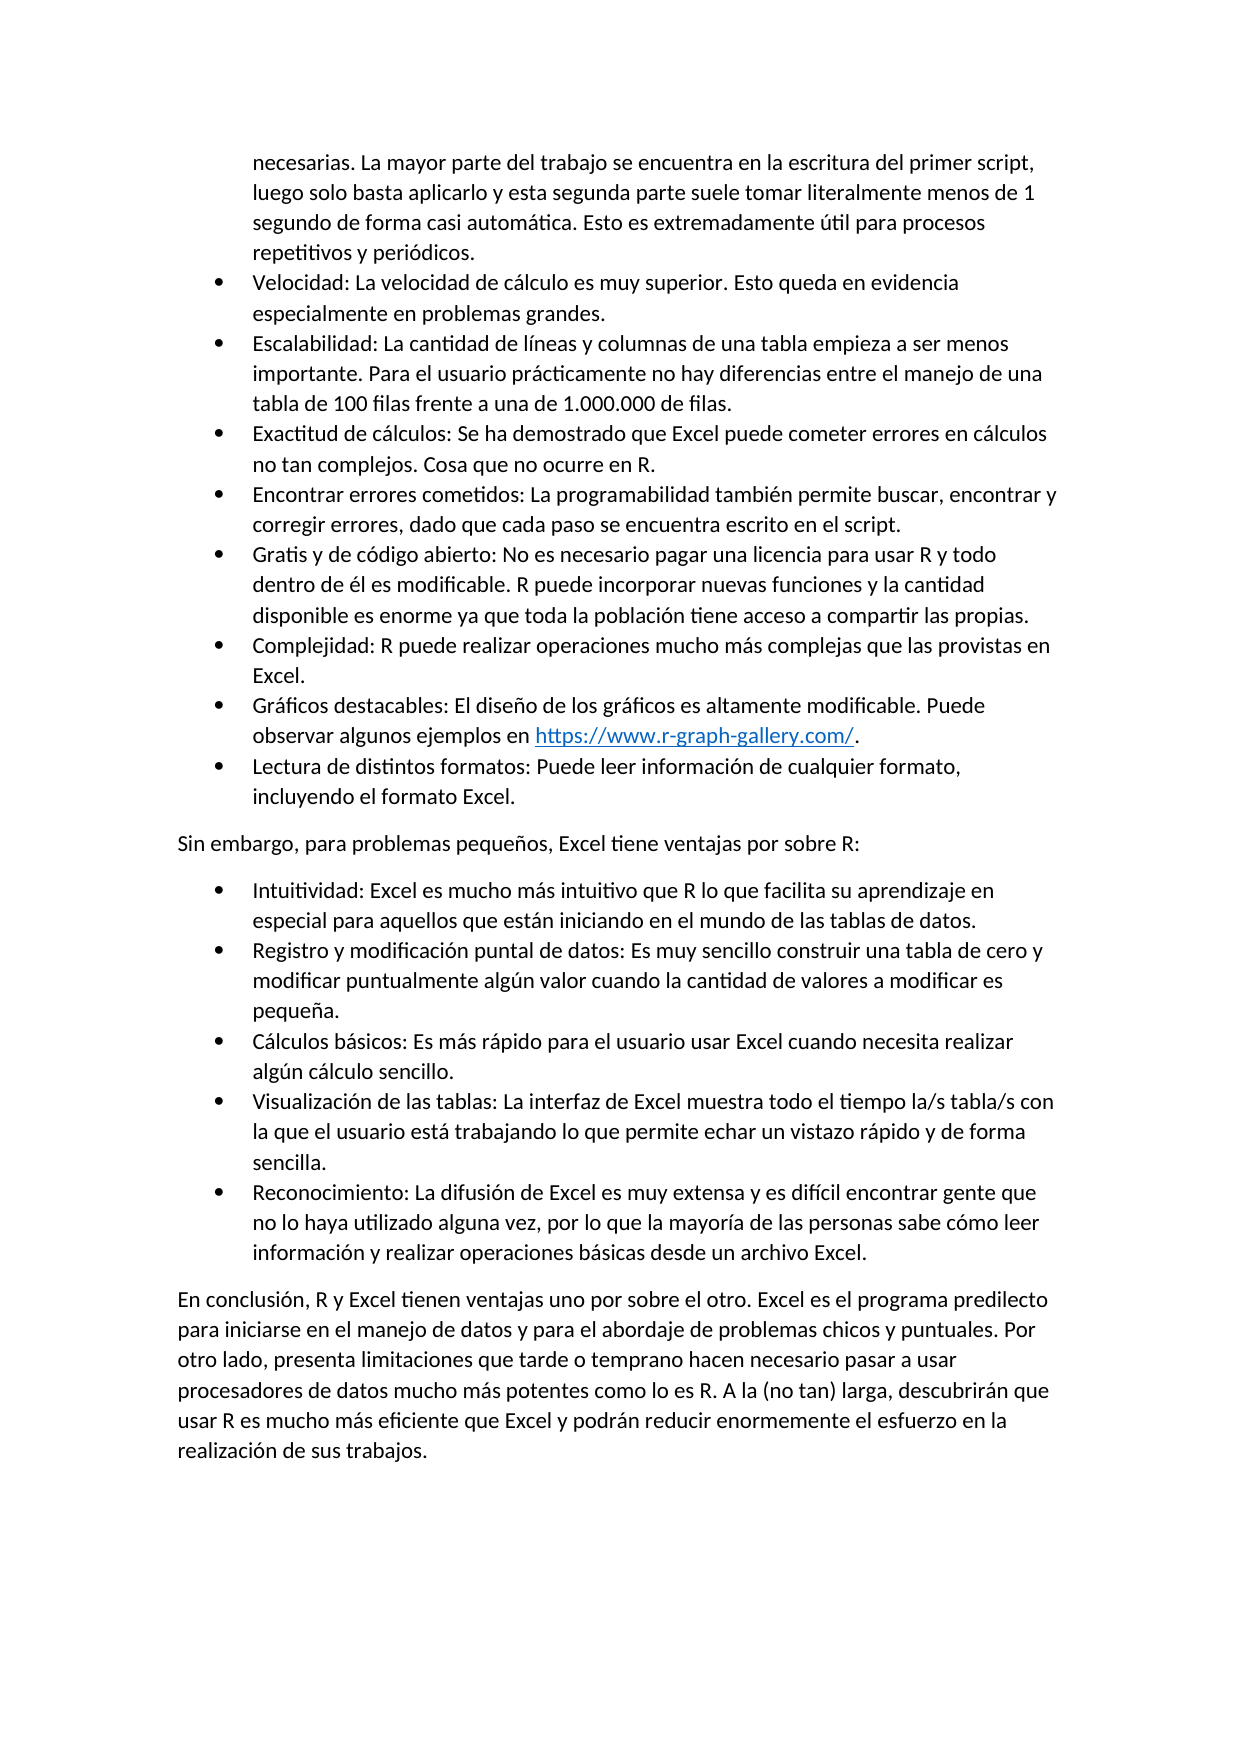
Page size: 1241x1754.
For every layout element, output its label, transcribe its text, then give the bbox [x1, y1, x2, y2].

list Escalabilidad: La cantidad de líneas y columnas de una tabla empieza a ser menos importante. Para el usuario prácticamente no hay diferencias entre el manejo de una tabla de 100 filas frente a una de 1.000.000 de filas. [215, 329, 1063, 417]
list Intuitividad: Excel es mucho más intuitivo que R lo que facilita su aprendizaje en especial para aquellos que están iniciando en el mundo de las tablas de datos. [215, 876, 1063, 934]
list Gráficos destacables: El diseño de los gráficos es altamente modificable. Puede observar algunos ejemplos en https://www.r-graph-gallery.com/. [215, 691, 1063, 749]
list Cálculos básicos: Es más rápido para el usuario usar Excel cuando necesita realizar algún cálculo sencillo. [215, 1027, 1063, 1085]
list Registro y modificación puntal de datos: Es muy sencillo construir una tabla de cero y modificar puntualmente algún valor cuando la cantidad de valores a modificar es pequeña. [215, 936, 1063, 1024]
list Reconocimiento: La difusión de Excel es muy extensa y es difícil encontrar gente que no lo haya utilizado alguna vez, por lo que la mayoría de las personas sabe cómo leer información y realizar operaciones básicas desde un archivo Excel. [215, 1178, 1063, 1266]
list Velocidad: La velocidad de cálculo es muy superior. Esto queda en evidencia especialmente en problemas grandes. [215, 268, 1063, 327]
list Exactitud de cálculos: Se ha demostrado que Excel puede cometer errores en cálculos no tan complejos. Cosa que no ocurre en R. [215, 419, 1063, 478]
text En conclusión, R y Excel tienen ventajas uno por sobre el otro. Excel es el programa predilecto para iniciarse en el manejo de datos y para el abordaje de problemas chicos y puntuales. Por otro lado, presenta limitaciones que tarde o temprano hacen necesario pasar a usar procesadores de datos mucho más potentes como lo es R. A la (no tan) larga, descubrirán que usar R es mucho más eficiente que Excel y podrán reducir enormemente el esfuerzo en la realización de sus trabajos. [177, 1285, 1063, 1464]
list Encontrar errores cometidos: La programabilidad también permite buscar, encontrar y corregir errores, dado que cada paso se encuentra escrito en el script. [215, 480, 1063, 538]
text Sin embargo, para problemas pequeños, Excel tiene ventajas por sobre R: [177, 829, 1063, 857]
list Complejidad: R puede realizar operaciones mucho más complejas que las provistas en Excel. [215, 631, 1063, 689]
list Gratis y de código abierto: No es necesario pagar una licencia para usar R y todo dentro de él es modificable. R puede incorporar nuevas funciones y la cantidad disponible es enorme ya que toda la población tiene acceso a compartir las propias. [215, 540, 1063, 629]
list Lectura de distintos formatos: Puede leer información de cualquier formato, incluyendo el formato Excel. [215, 752, 1063, 810]
list Visualización de las tablas: La interfaz de Excel muestra todo el tiempo la/s tabla/s con la que el usuario está trabajando lo que permite echar un vistazo rápido y de forma sencilla. [215, 1087, 1063, 1176]
